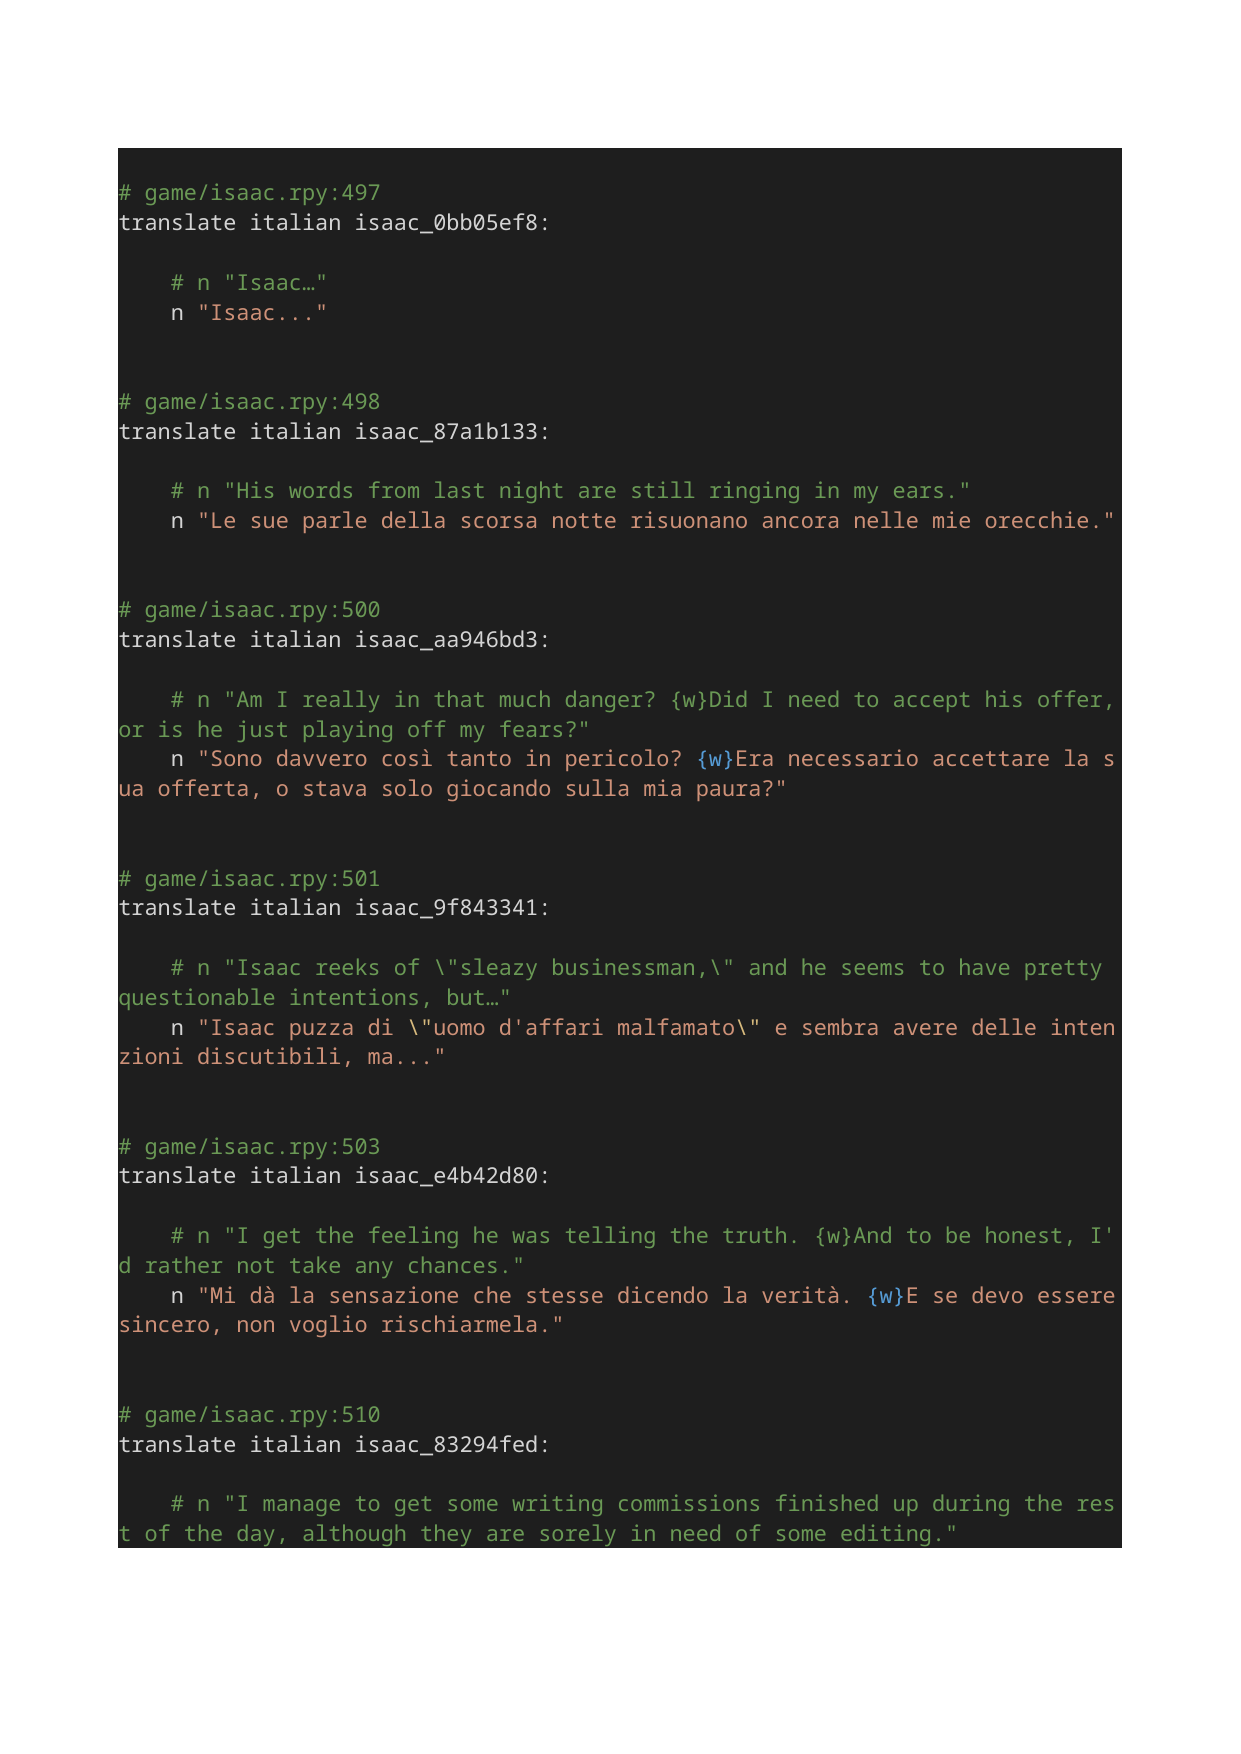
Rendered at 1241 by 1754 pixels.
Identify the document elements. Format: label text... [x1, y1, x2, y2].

text # n "Isaac reeks of \"sleazy businessman,\" and he seems to have pretty questionable intentions, but…" [118, 952, 1122, 1012]
text # game/isaac.rpy:503 [118, 1131, 1122, 1161]
text # game/isaac.rpy:501 [118, 863, 1122, 892]
text n "Sono davvero così tanto in pericolo? {w}Era necessario accettare la sua offerta, o stava solo giocando sulla mia paura?" [118, 743, 1122, 803]
text # n "Isaac…" [118, 267, 1122, 297]
text # game/isaac.rpy:497 [118, 177, 1122, 207]
text translate italian isaac_9f843341: [118, 892, 1122, 922]
text translate italian isaac_aa946bd3: [118, 624, 1122, 654]
text translate italian isaac_83294fed: [118, 1429, 1122, 1458]
text # n "Am I really in that much danger? {w}Did I need to accept his offer, or is he just playing off my fears?" [118, 684, 1122, 743]
text translate italian isaac_e4b42d80: [118, 1161, 1122, 1190]
text # game/isaac.rpy:498 [118, 386, 1122, 416]
text n "Le sue parle della scorsa notte risuonano ancora nelle mie orecchie." [118, 505, 1122, 535]
text # n "I get the feeling he was telling the truth. {w}And to be honest, I'd rather not take any chances." [118, 1220, 1122, 1280]
text translate italian isaac_0bb05ef8: [118, 207, 1122, 237]
text translate italian isaac_87a1b133: [118, 416, 1122, 446]
text n "Isaac puzza di \"uomo d'affari malfamato\" e sembra avere delle intenzioni discutibili, ma..." [118, 1012, 1122, 1071]
text # game/isaac.rpy:510 [118, 1399, 1122, 1429]
text n "Mi dà la sensazione che stesse dicendo la verità. {w}E se devo essere sincero, non voglio rischiarmela." [118, 1280, 1122, 1339]
text # game/isaac.rpy:500 [118, 594, 1122, 624]
text # n "His words from last night are still ringing in my ears." [118, 475, 1122, 505]
text n "Isaac..." [118, 297, 1122, 326]
text # n "I manage to get some writing commissions finished up during the rest of the day, although they are sorely in need of some editing." [118, 1488, 1122, 1548]
